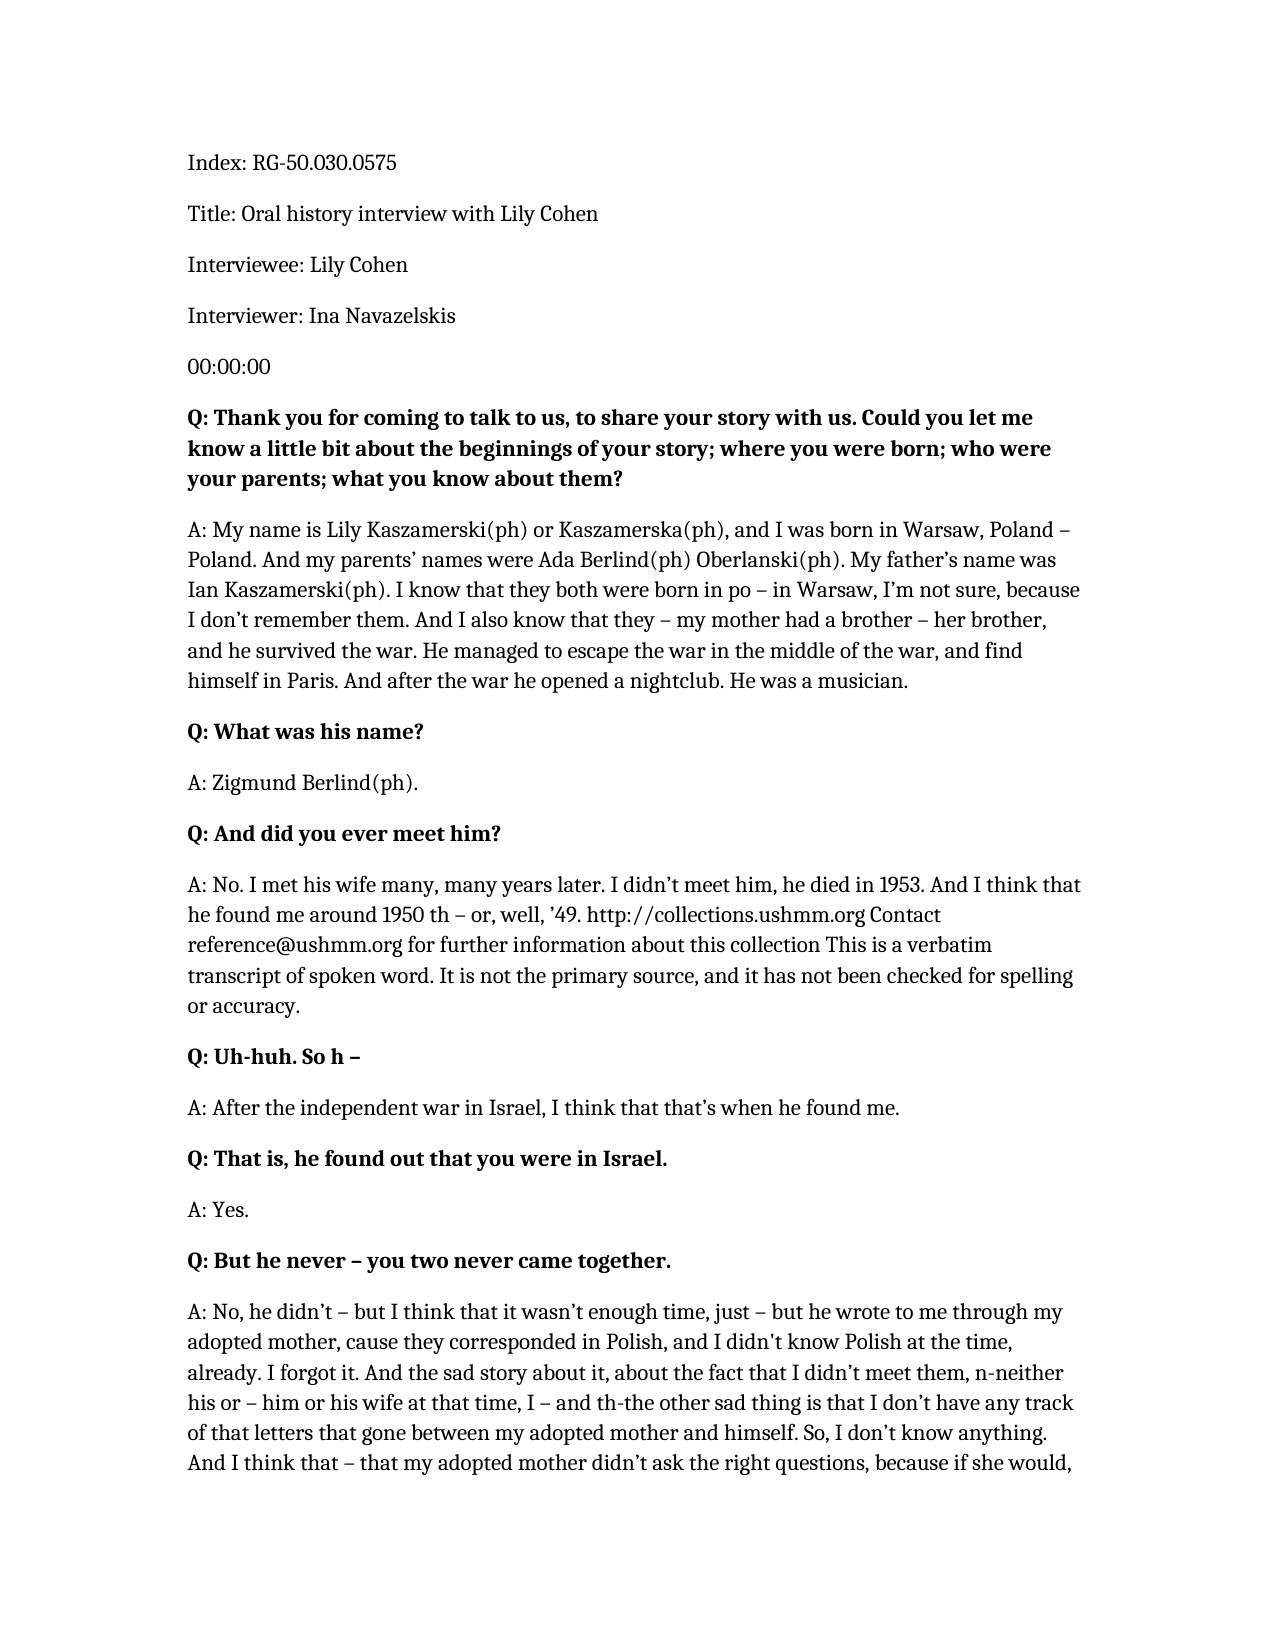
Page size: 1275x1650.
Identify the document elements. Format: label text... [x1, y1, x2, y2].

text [187, 1299, 1087, 1476]
text Q: Uh-huh. So h – [187, 1044, 1087, 1070]
text Interviewee: Lily Cohen [187, 252, 1087, 278]
text Index: RG-50.030.0575 [187, 150, 1087, 176]
text Q: Thank you for coming to talk to us, to share your story with us. Could you let me know a little bit about the beginnings of your story; where you were born; who were your parents; what you know about them? [187, 405, 1087, 492]
text Q: That is, he found out that you were in Israel. [187, 1146, 1087, 1172]
text A: No. I met his wife many, many years later. I didn’t meet him, he died in 1953. And I think that he found me around 1950 th – or, well, ’49. http://collections.ushmm.org Contact reference@ushmm.org for further information about this collection This is a verbatim transcript of spoken word. It is not the primary source, and it has not been checked for spelling or accuracy. [187, 872, 1087, 1019]
text Title: Oral history interview with Lily Cohen [187, 201, 1087, 227]
text A: My name is Lily Kaszamerski(ph) or Kaszamerska(ph), and I was born in Warsaw, Poland – Poland. And my parents’ names were Ada Berlind(ph) Oberlanski(ph). My father’s name was Ian Kaszamerski(ph). I know that they both were born in po – in Warsaw, I’m not sure, because I don’t remember them. And I also know that they – my mother had a brother – her brother, and he survived the war. He managed to escape the war in the middle of the war, and find himself in Paris. And after the war he opened a nightclub. He was a musician. [187, 517, 1087, 694]
text Interviewer: Ina Navazelskis [187, 303, 1087, 329]
text Q: And did you ever meet him? [187, 821, 1087, 847]
text 00:00:00 [187, 354, 1087, 381]
text A: Yes. [187, 1197, 1087, 1223]
text A: Zigmund Berlind(ph). [187, 770, 1087, 796]
text Q: But he never – you two never came together. [187, 1248, 1087, 1274]
text A: After the independent war in Israel, I think that that’s when he found me. [187, 1095, 1087, 1121]
text Q: What was his name? [187, 719, 1087, 745]
